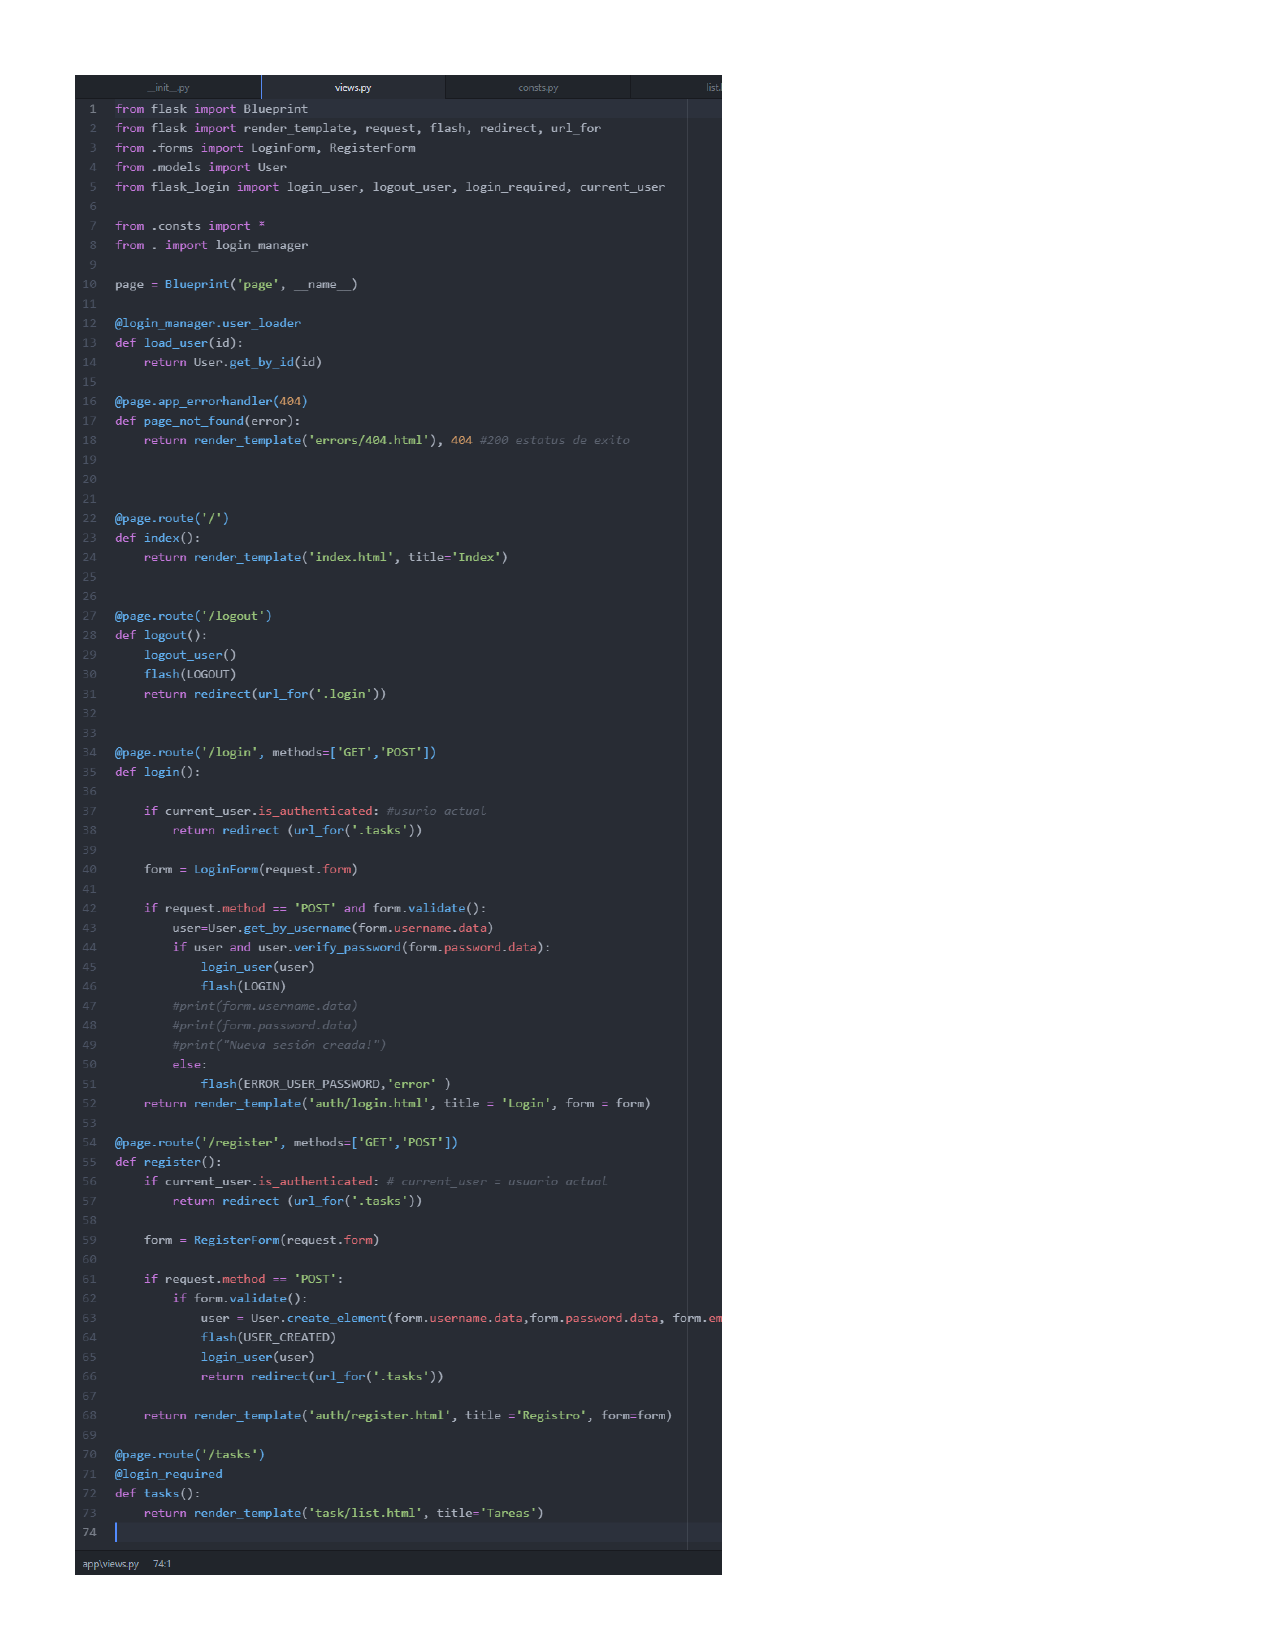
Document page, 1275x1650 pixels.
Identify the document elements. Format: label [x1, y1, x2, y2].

picture [75, 75, 722, 1575]
